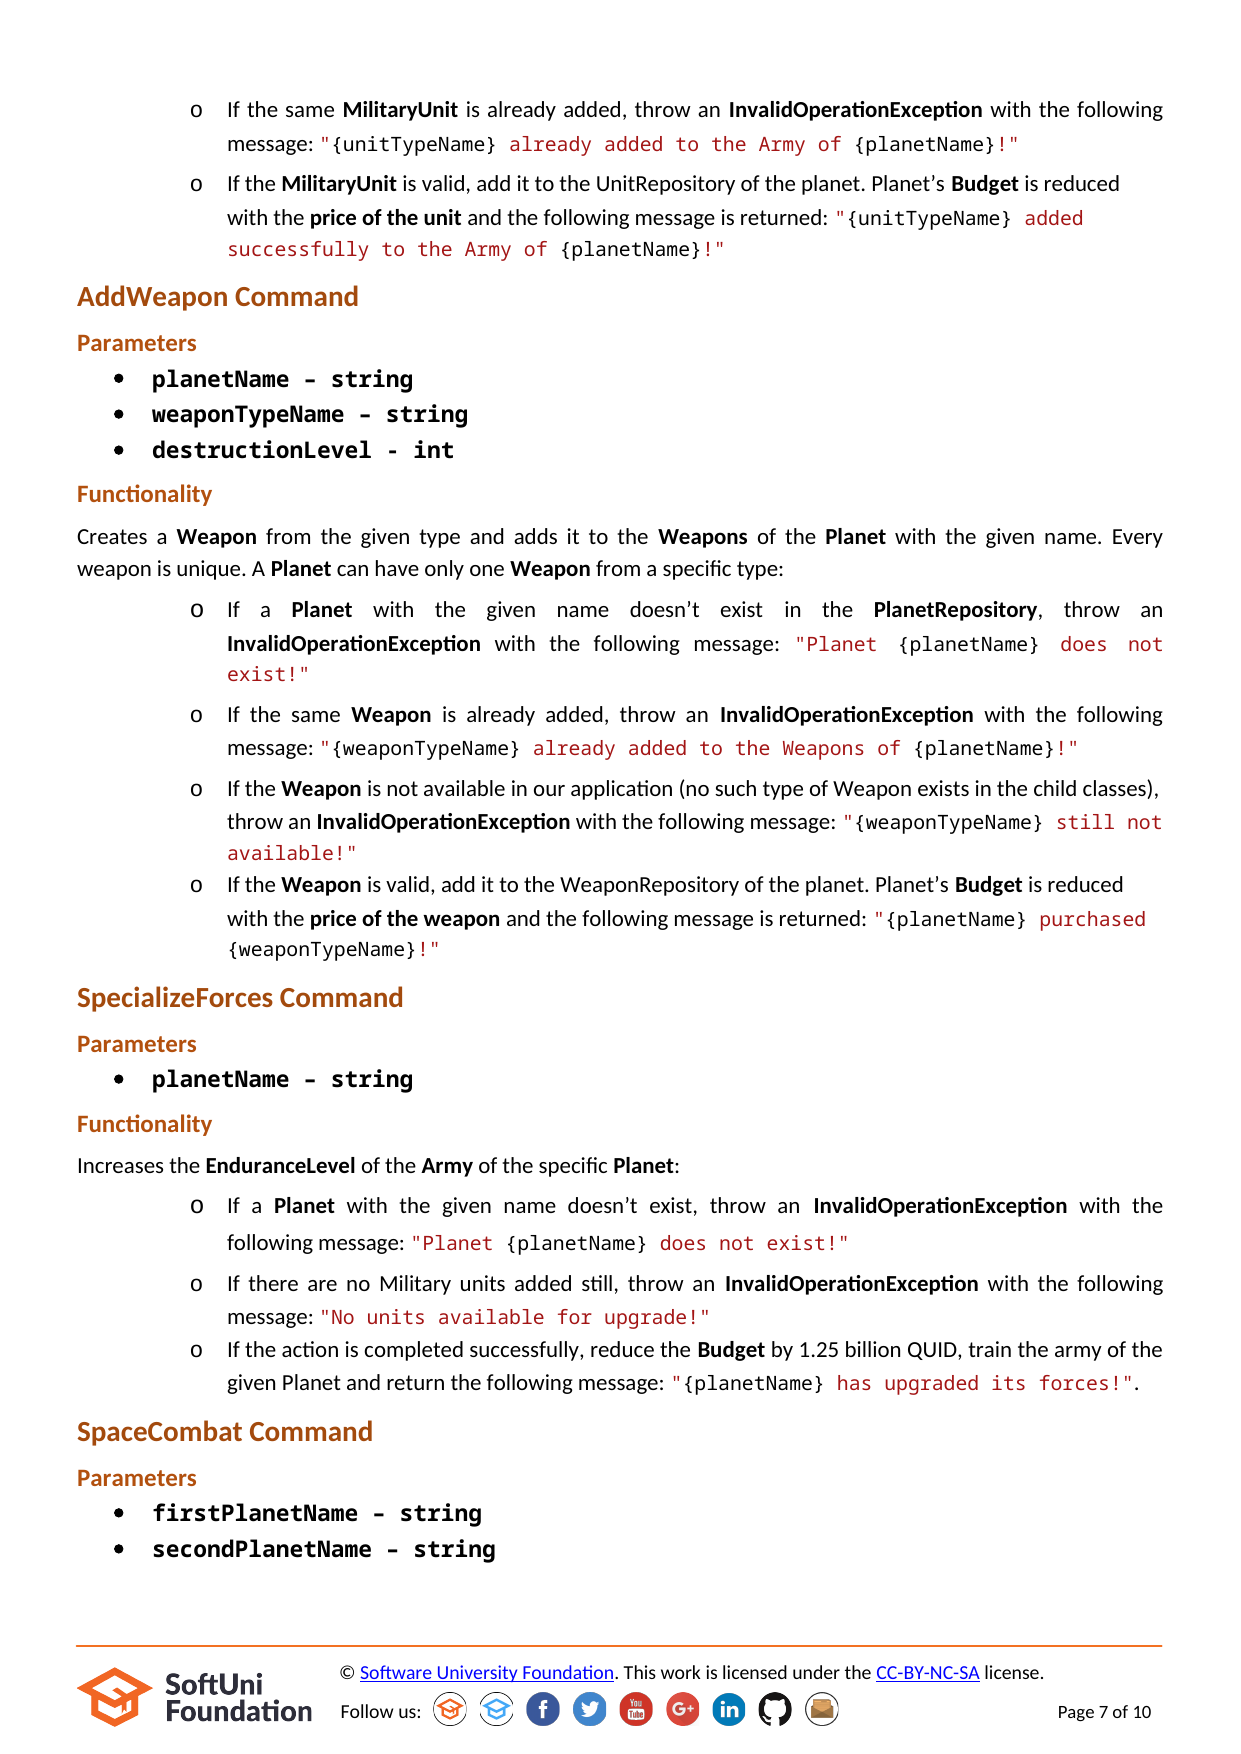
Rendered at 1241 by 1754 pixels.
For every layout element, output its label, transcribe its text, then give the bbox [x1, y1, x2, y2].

subtitle If a Planet with the given name doesn’t exist, throw an InvalidOperationException with the following message: "Planet {planetName} does not exist!" [189, 1192, 1163, 1256]
list planetName – string [114, 362, 1163, 394]
subtitle If the same Weapon is already added, throw an InvalidOperationException with the following message: "{weaponTypeName} already added to the Weapons of {planetName}!" [189, 700, 1163, 761]
subtitle Creates a Weapon from the given type and adds it to the Weapons of the Planet with the given name. Every weapon is unique. A Planet can have only one Weapon from a specific type: [77, 522, 1163, 582]
list If the action is completed successfully, reduce the Budget by 1.25 billion QUID, train the army of the given Planet and return the following message: "{planetName} has upgraded its forces!". [189, 1335, 1163, 1396]
list firstPlanetName – string [114, 1497, 1163, 1528]
list planetName – string [114, 1063, 1163, 1095]
picture [573, 1692, 607, 1726]
subtitle SpaceCombat Command [77, 1413, 1163, 1448]
subtitle Parameters [77, 1462, 1163, 1493]
subtitle Parameters [77, 1028, 1163, 1059]
list weaponTypeName – string [114, 398, 1163, 430]
picture [666, 1692, 700, 1726]
picture [727, 1707, 738, 1717]
list destructionLevel - int [114, 434, 1163, 466]
subtitle AddWeapon Command [77, 278, 1163, 314]
subtitle If a Planet with the given name doesn’t exist in the PlanetRepository, throw an InvalidOperationException with the following message: "Planet {planetName} does not exist!" [189, 595, 1163, 688]
list If there are no Military units added still, throw an InvalidOperationException with the following message: "No units available for upgrade!" [189, 1269, 1163, 1331]
list If the MilitaryUnit is valid, add it to the UnitRepository of the planet. Planet’s Budget is reduced with the price of the unit and the following message is returned: "{unitTypeName} added successfully to the Army of {planetName}!" [189, 169, 1163, 262]
picture [526, 1692, 560, 1726]
picture [736, 1716, 746, 1726]
list secondPlanetName – string [114, 1533, 1163, 1564]
list If the Weapon is not available in our application (no such type of Weapon exists in the child classes), throw an InvalidOperationException with the following message: "{weaponTypeName} still not available!" [189, 774, 1163, 866]
picture [433, 1692, 467, 1726]
picture [712, 1693, 722, 1703]
picture [758, 1692, 792, 1726]
subtitle If the same MilitaryUnit is already added, throw an InvalidOperationException with the following message: "{unitTypeName} already added to the Army of {planetName}!" [189, 95, 1163, 157]
subtitle Functionality [77, 1108, 1163, 1138]
picture [619, 1692, 653, 1726]
subtitle Parameters [77, 327, 1163, 358]
picture [805, 1692, 839, 1726]
picture [736, 1693, 746, 1703]
subtitle Functionality [77, 479, 1163, 509]
picture [480, 1692, 513, 1726]
picture [76, 1667, 312, 1727]
picture [712, 1716, 722, 1726]
subtitle Increases the EnduranceLevel of the Army of the specific Planet: [77, 1151, 1163, 1179]
list If the Weapon is valid, add it to the WeaponRepository of the planet. Planet’s Budget is reduced with the price of the weapon and the following message is returned: "{planetName} purchased {weaponTypeName}!" [189, 870, 1163, 963]
subtitle SpecializeForces Command [77, 979, 1163, 1015]
